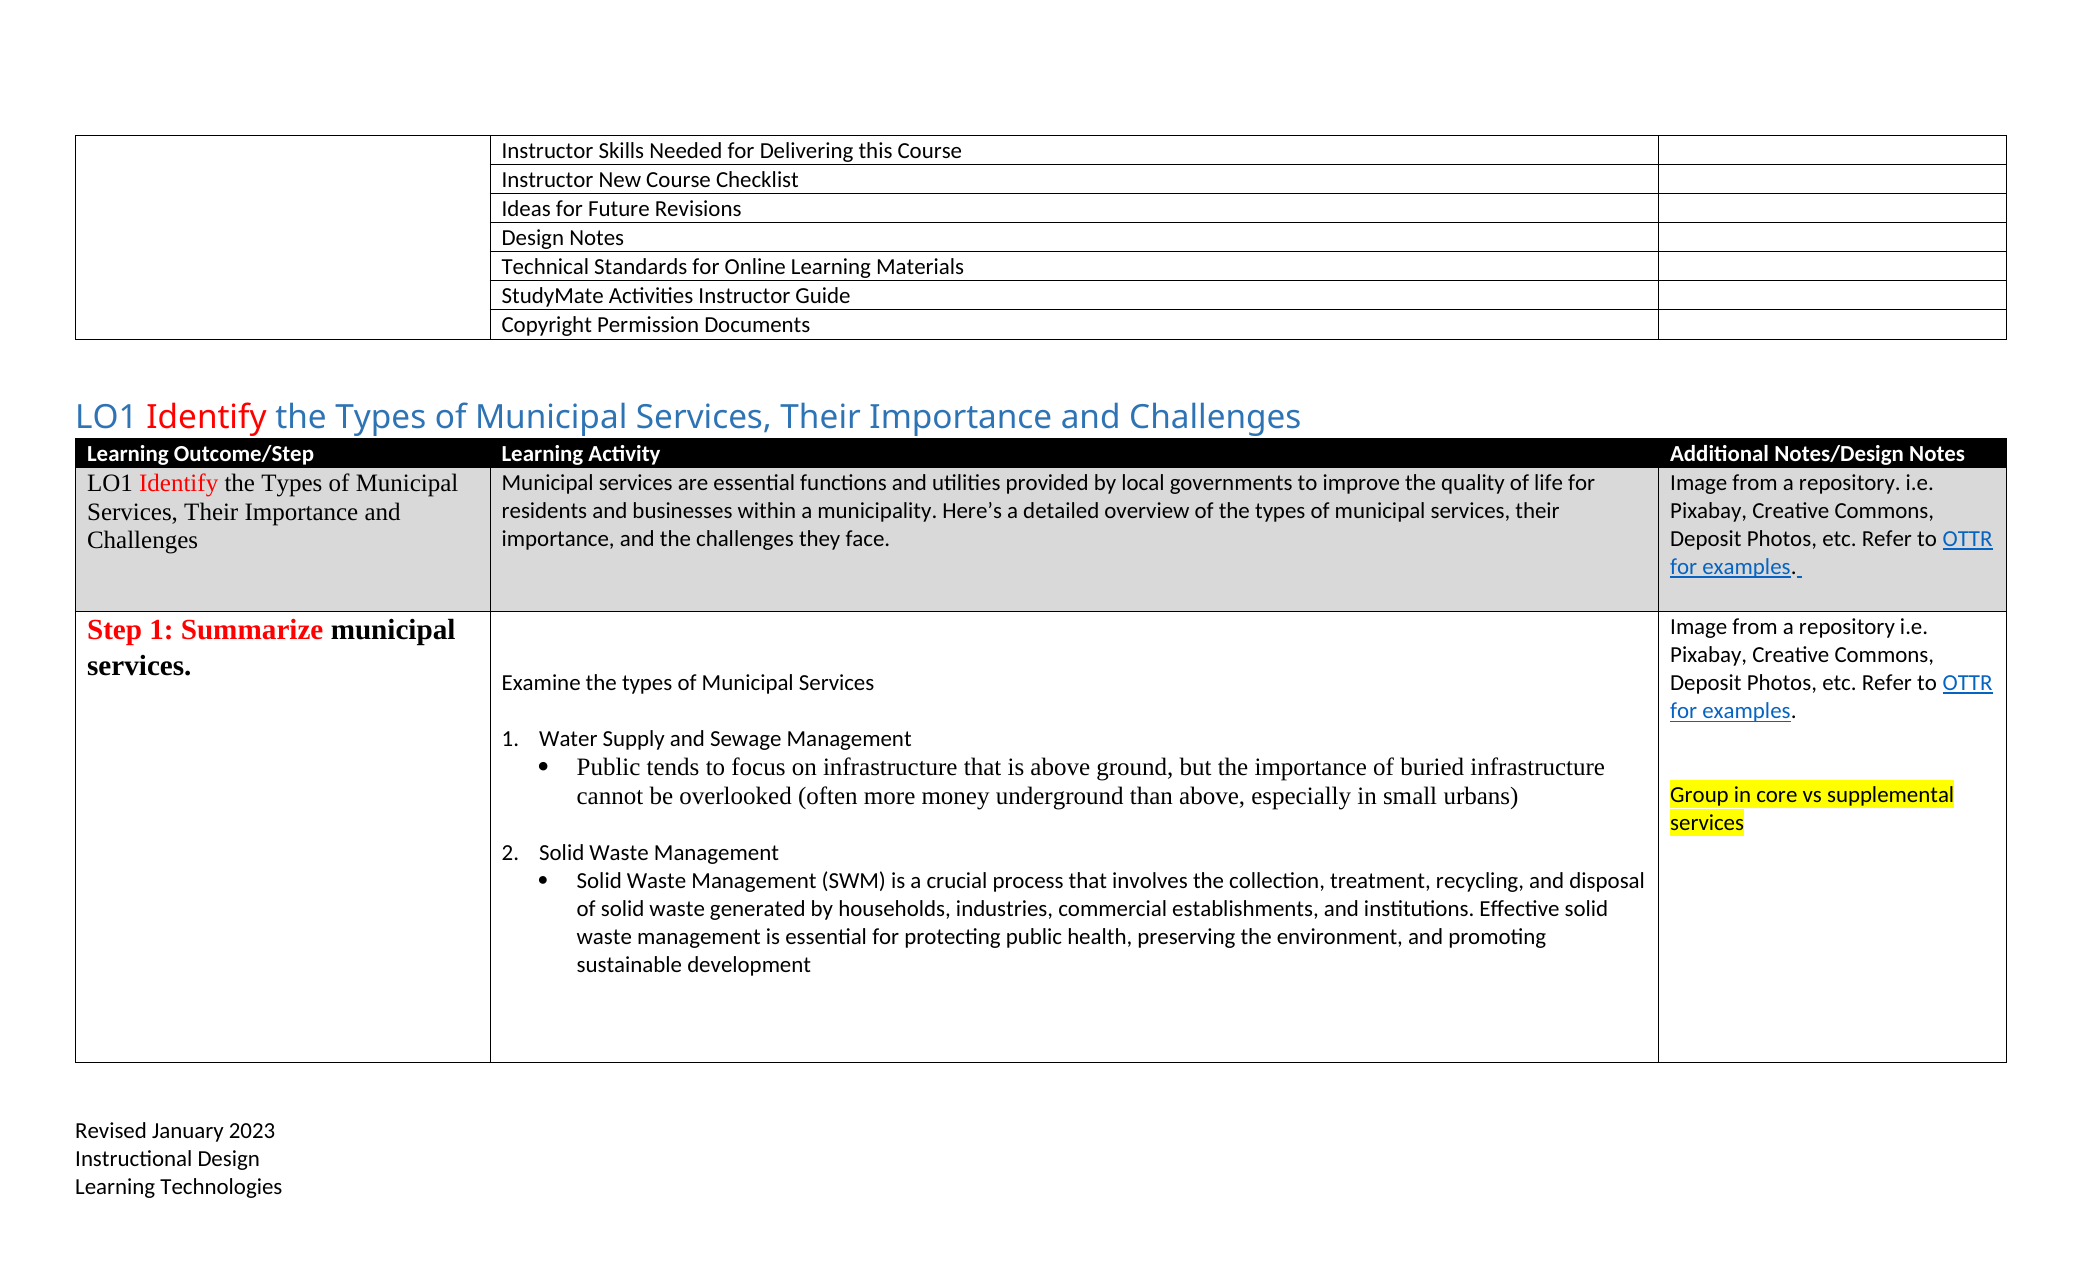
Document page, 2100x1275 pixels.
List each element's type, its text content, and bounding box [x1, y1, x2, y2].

table_cell Municipal services are essential functions and utilities provided by local governments to improve the quality of life for residents and businesses within a municipality. Here’s a detailed overview of the types of municipal services, their importance, and the challenges they face. [491, 468, 1658, 611]
table_cell Image from a repository. i.e. Pixabay, Creative Commons, Deposit Photos, etc. Refer to OTTR for examples. [1659, 468, 2006, 611]
table_cell Technical Standards for Online Learning Materials [491, 252, 1658, 280]
table_cell Instructor New Course Checklist [491, 165, 1658, 193]
table_cell Ideas for Future Revisions [491, 194, 1658, 222]
table_cell [1659, 252, 2006, 280]
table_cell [1659, 612, 2006, 1062]
table_cell [1659, 136, 2006, 164]
table_header Learning Outcome/Step [76, 439, 490, 467]
table_cell StudyMate Activities Instructor Guide [491, 281, 1658, 309]
subtitle LO1 Identify the Types of Municipal Services, Their Importance and Challenges [75, 392, 2025, 438]
table_header Additional Notes/Design Notes [1659, 439, 2006, 467]
table_cell [1659, 310, 2006, 338]
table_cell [76, 612, 490, 1062]
table_cell [1659, 223, 2006, 251]
table_cell [1659, 194, 2006, 222]
table_header Learning Activity [491, 439, 1658, 467]
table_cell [76, 136, 490, 338]
table_cell LO1 Identify the Types of Municipal Services, Their Importance and Challenges [76, 468, 490, 611]
table_cell [1659, 165, 2006, 193]
table_cell [1659, 281, 2006, 309]
table_cell Copyright Permission Documents [491, 310, 1658, 338]
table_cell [491, 612, 1658, 1062]
table_cell Design Notes [491, 223, 1658, 251]
table_cell Instructor Skills Needed for Delivering this Course [491, 136, 1658, 164]
